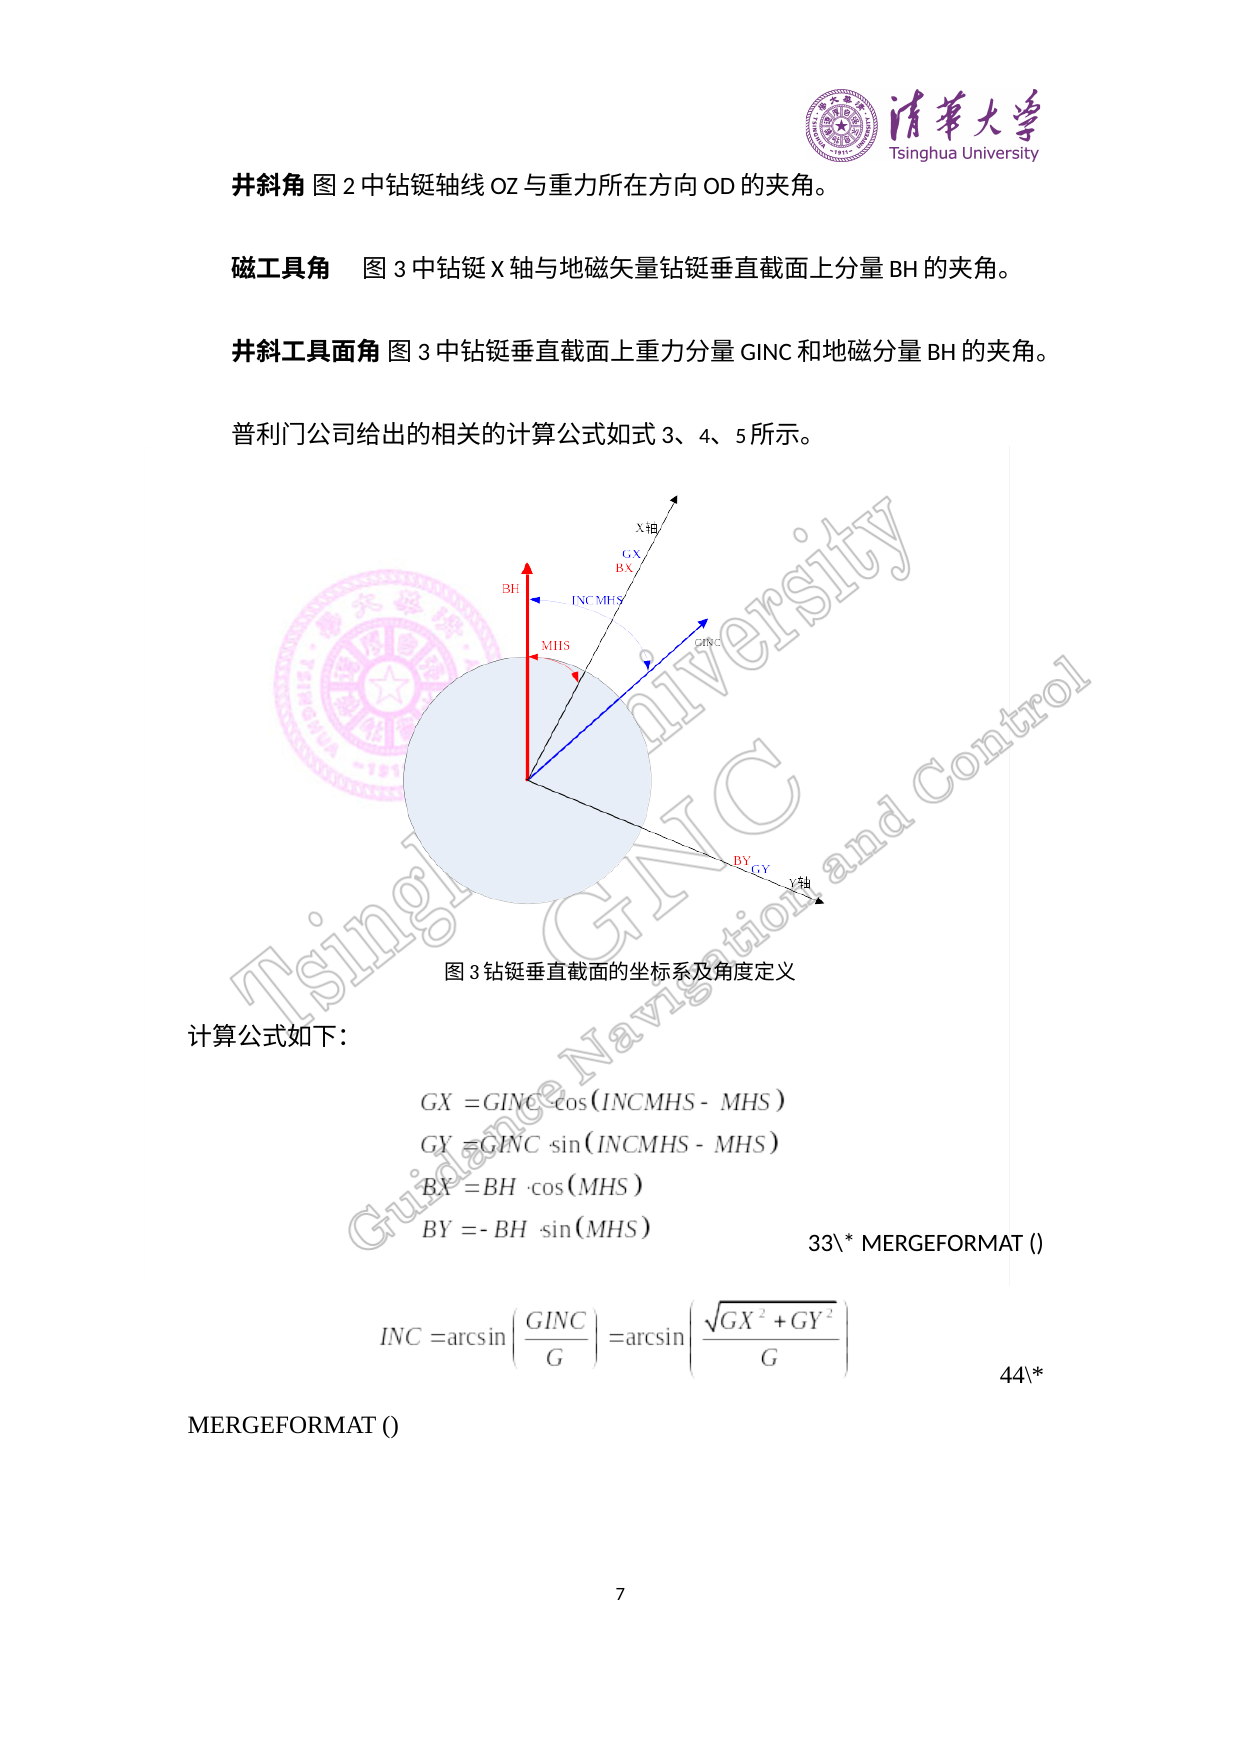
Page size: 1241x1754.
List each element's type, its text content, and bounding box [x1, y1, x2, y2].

text 井斜工具面角 图 3中钻铤垂直截面上重力分量GINC和地磁分量BH的夹角。 [187, 317, 1053, 382]
picture [143, 445, 1098, 1287]
text 图 3 钻铤垂直截面的坐标系及角度定义 [187, 954, 1053, 986]
text 磁工具角 图 3中钻铤X轴与地磁矢量钻铤垂直截面上分量BH的夹角。 [187, 234, 1053, 299]
picture [805, 89, 1041, 151]
text 井斜角 图 2中钻铤轴线OZ与重力所在方向OD的夹角。 [187, 151, 1053, 216]
text 计算公式如下： [187, 1002, 1053, 1067]
text 普利门公司给出的相关的计算公式如式、、所示。 [187, 401, 1053, 466]
